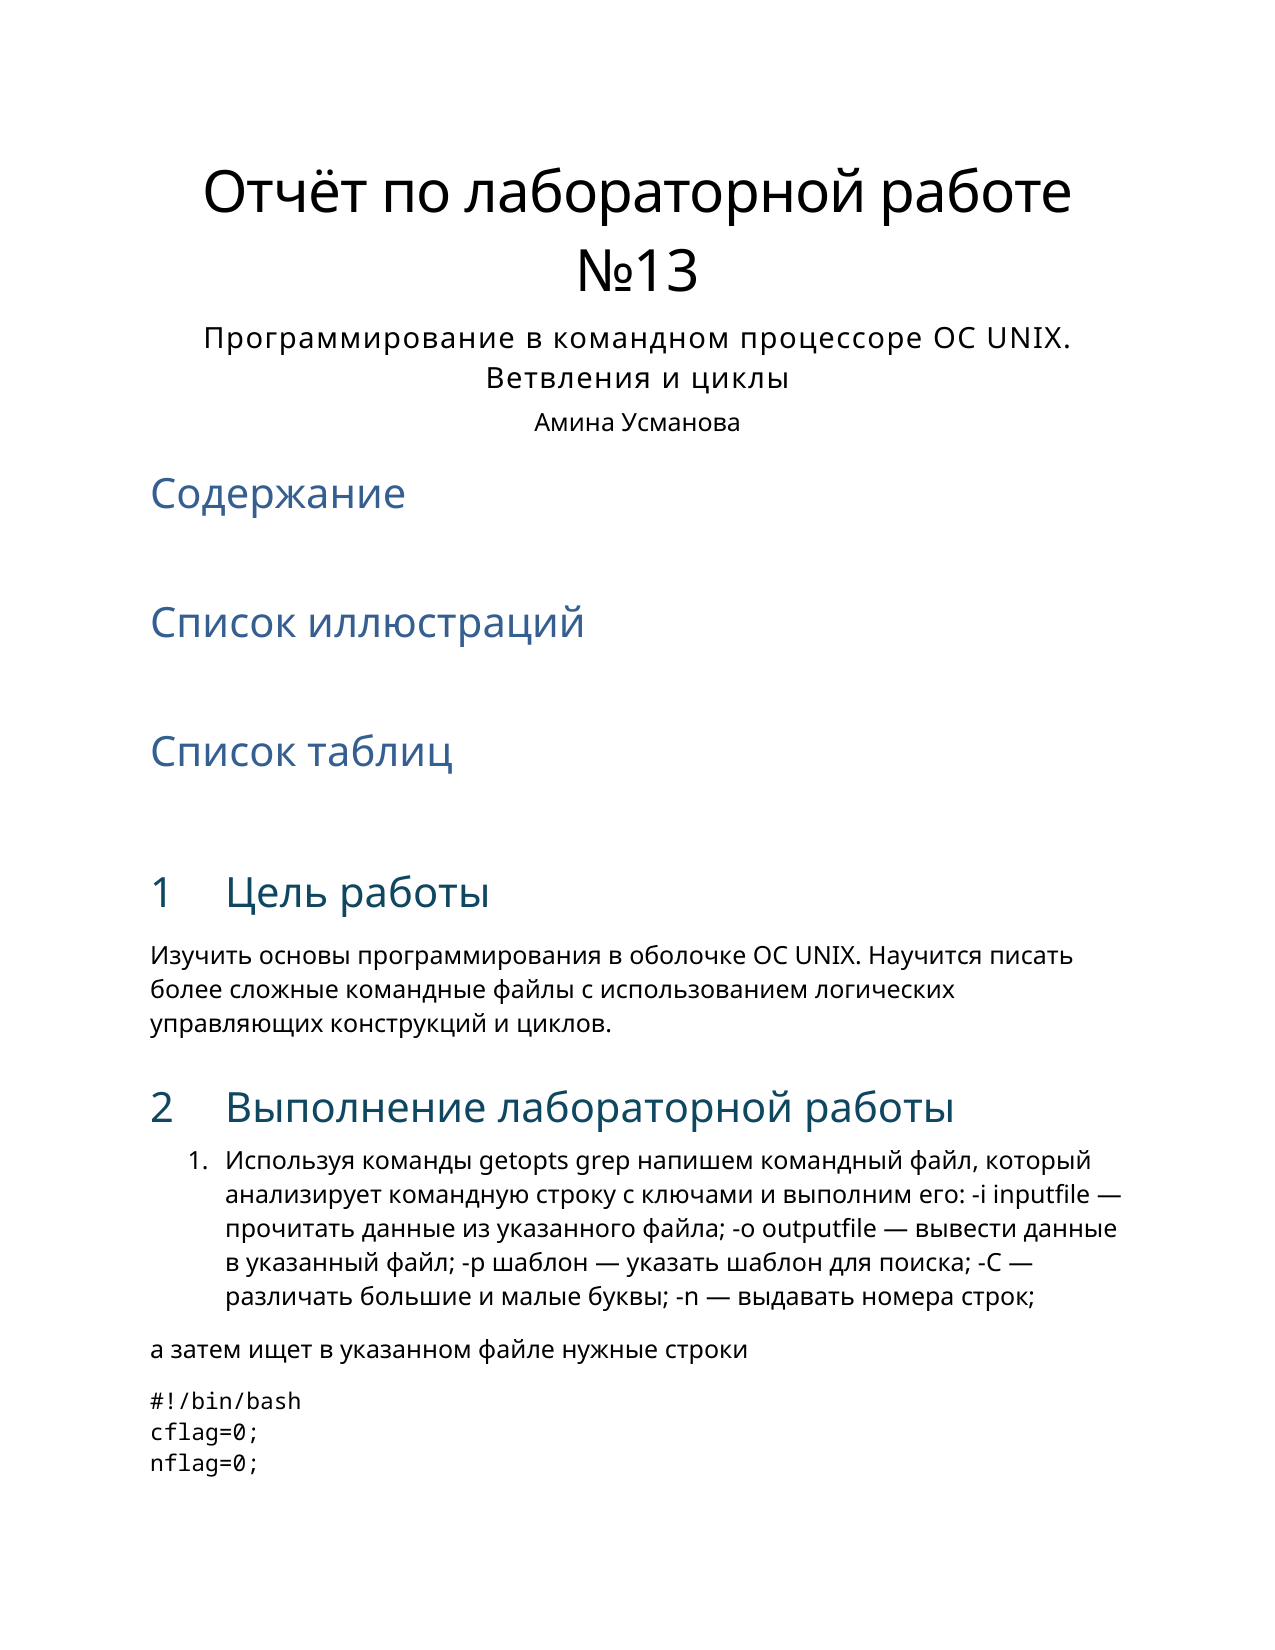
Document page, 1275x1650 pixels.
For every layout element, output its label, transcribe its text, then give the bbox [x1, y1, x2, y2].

text а затем ищет в указанном файле нужные строки [150, 1332, 1125, 1366]
subtitle 1 Цель работы [150, 862, 1125, 919]
subtitle 2 Выполнение лабораторной работы [150, 1078, 1125, 1134]
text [150, 1385, 1125, 1478]
text Изучить основы программирования в оболочке ОС UNIX. Научится писать более сложные командные файлы с использованием логических управляющих конструкций и циклов. [150, 938, 1125, 1040]
subtitle Программирование в командном процессоре ОС UNIX. Ветвления и циклы [150, 317, 1125, 397]
list Используя команды getopts grep напишем командный файл, который анализирует командную строку с ключами и выполним его: -i inputfile — прочитать данные из указанного файла; -o outputfile — вывести данные в указанный файл; -p шаблон — указать шаблон для поиска; -C — различать большие и малые буквы; -n — выдавать номера строк; [187, 1143, 1125, 1313]
title Отчёт по лабораторной работе №13 [150, 150, 1125, 309]
text Амина Усманова [150, 405, 1125, 439]
